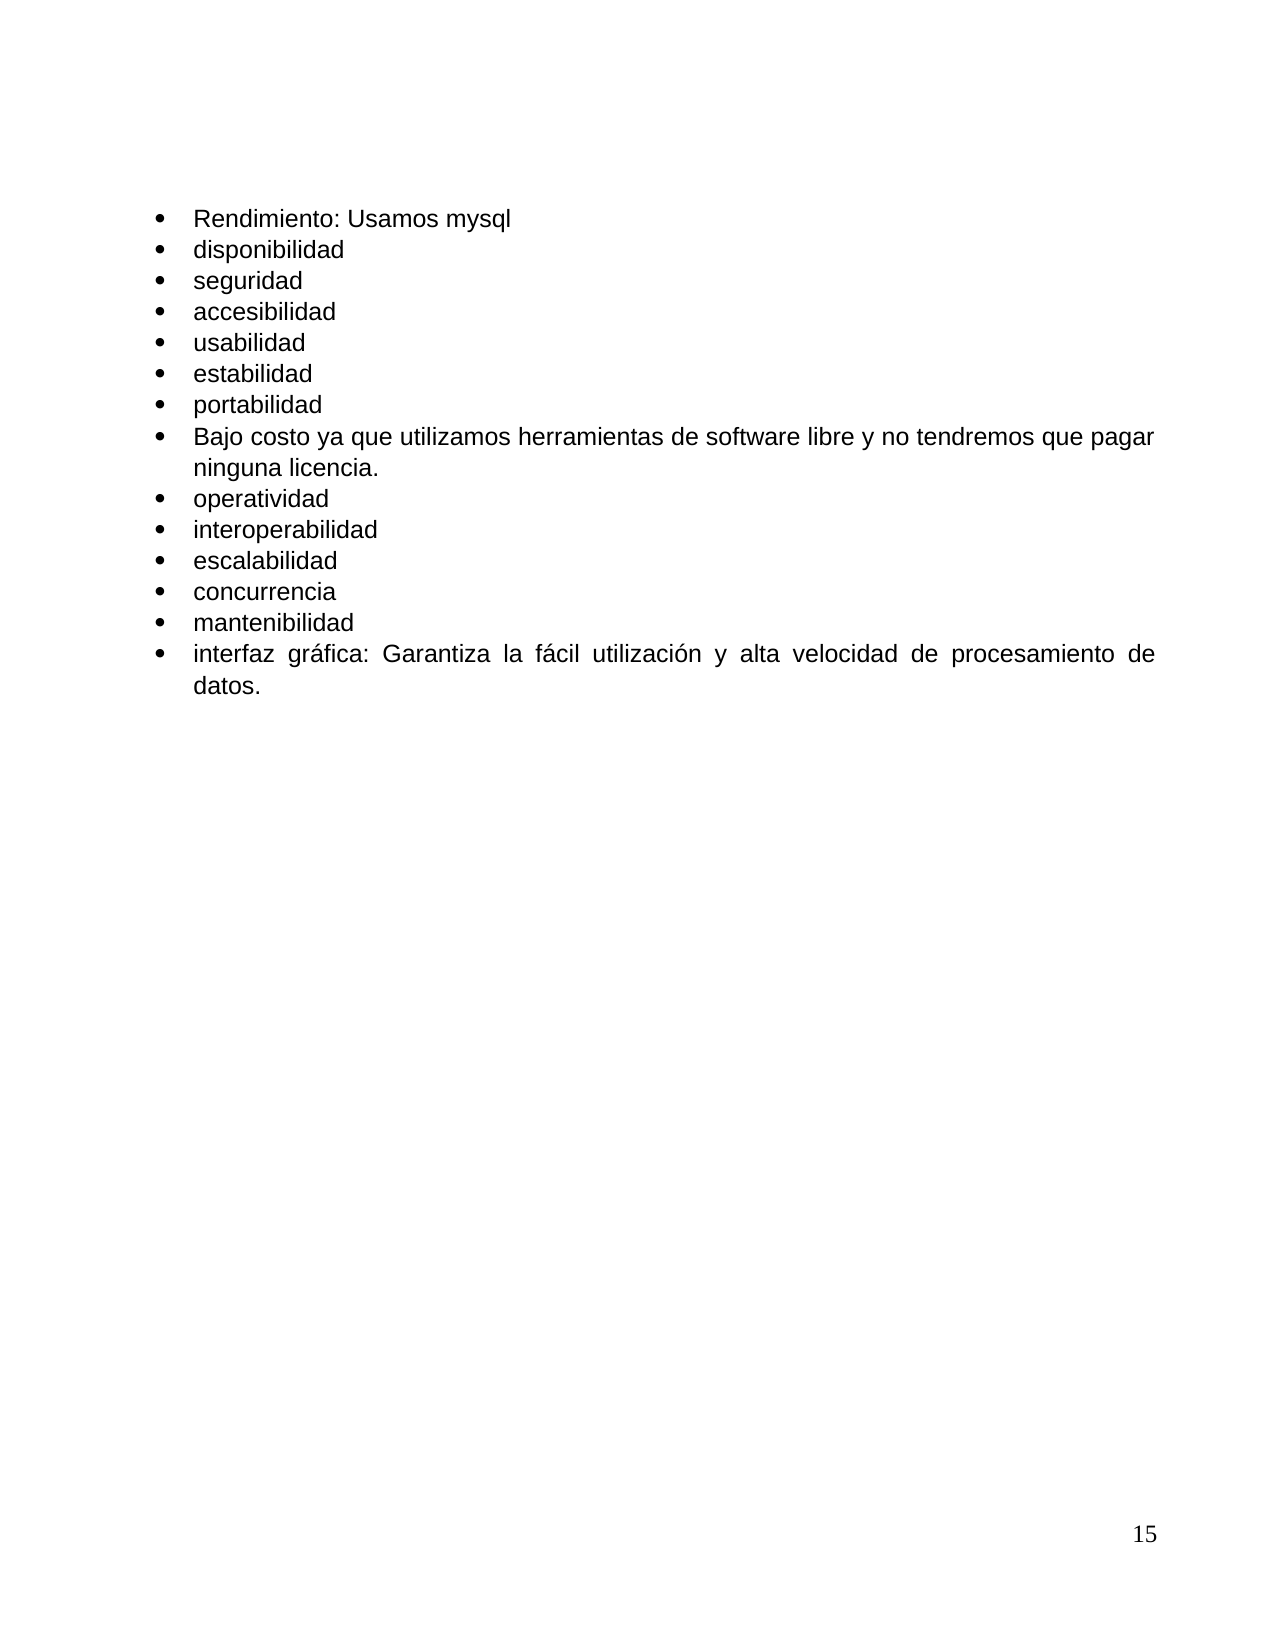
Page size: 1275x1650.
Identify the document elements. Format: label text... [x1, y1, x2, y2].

list usabilidad [156, 328, 1157, 357]
list Bajo costo ya que utilizamos herramientas de software libre y no tendremos que pagar ninguna licencia. [156, 422, 1157, 481]
list interfaz gráfica: Garantiza la fácil utilización y alta velocidad de procesamiento de datos. [156, 639, 1157, 699]
list concurrencia [156, 577, 1157, 606]
list operatividad [156, 484, 1157, 513]
list estabilidad [156, 359, 1157, 388]
list portabilidad [156, 390, 1157, 419]
list interoperabilidad [156, 515, 1157, 544]
list escalabilidad [156, 546, 1157, 575]
list disponibilidad [156, 235, 1157, 263]
list accesibilidad [156, 297, 1157, 326]
list seguridad [156, 266, 1157, 295]
list mantenibilidad [156, 608, 1157, 637]
list Rendimiento: Usamos mysql [156, 203, 1157, 232]
